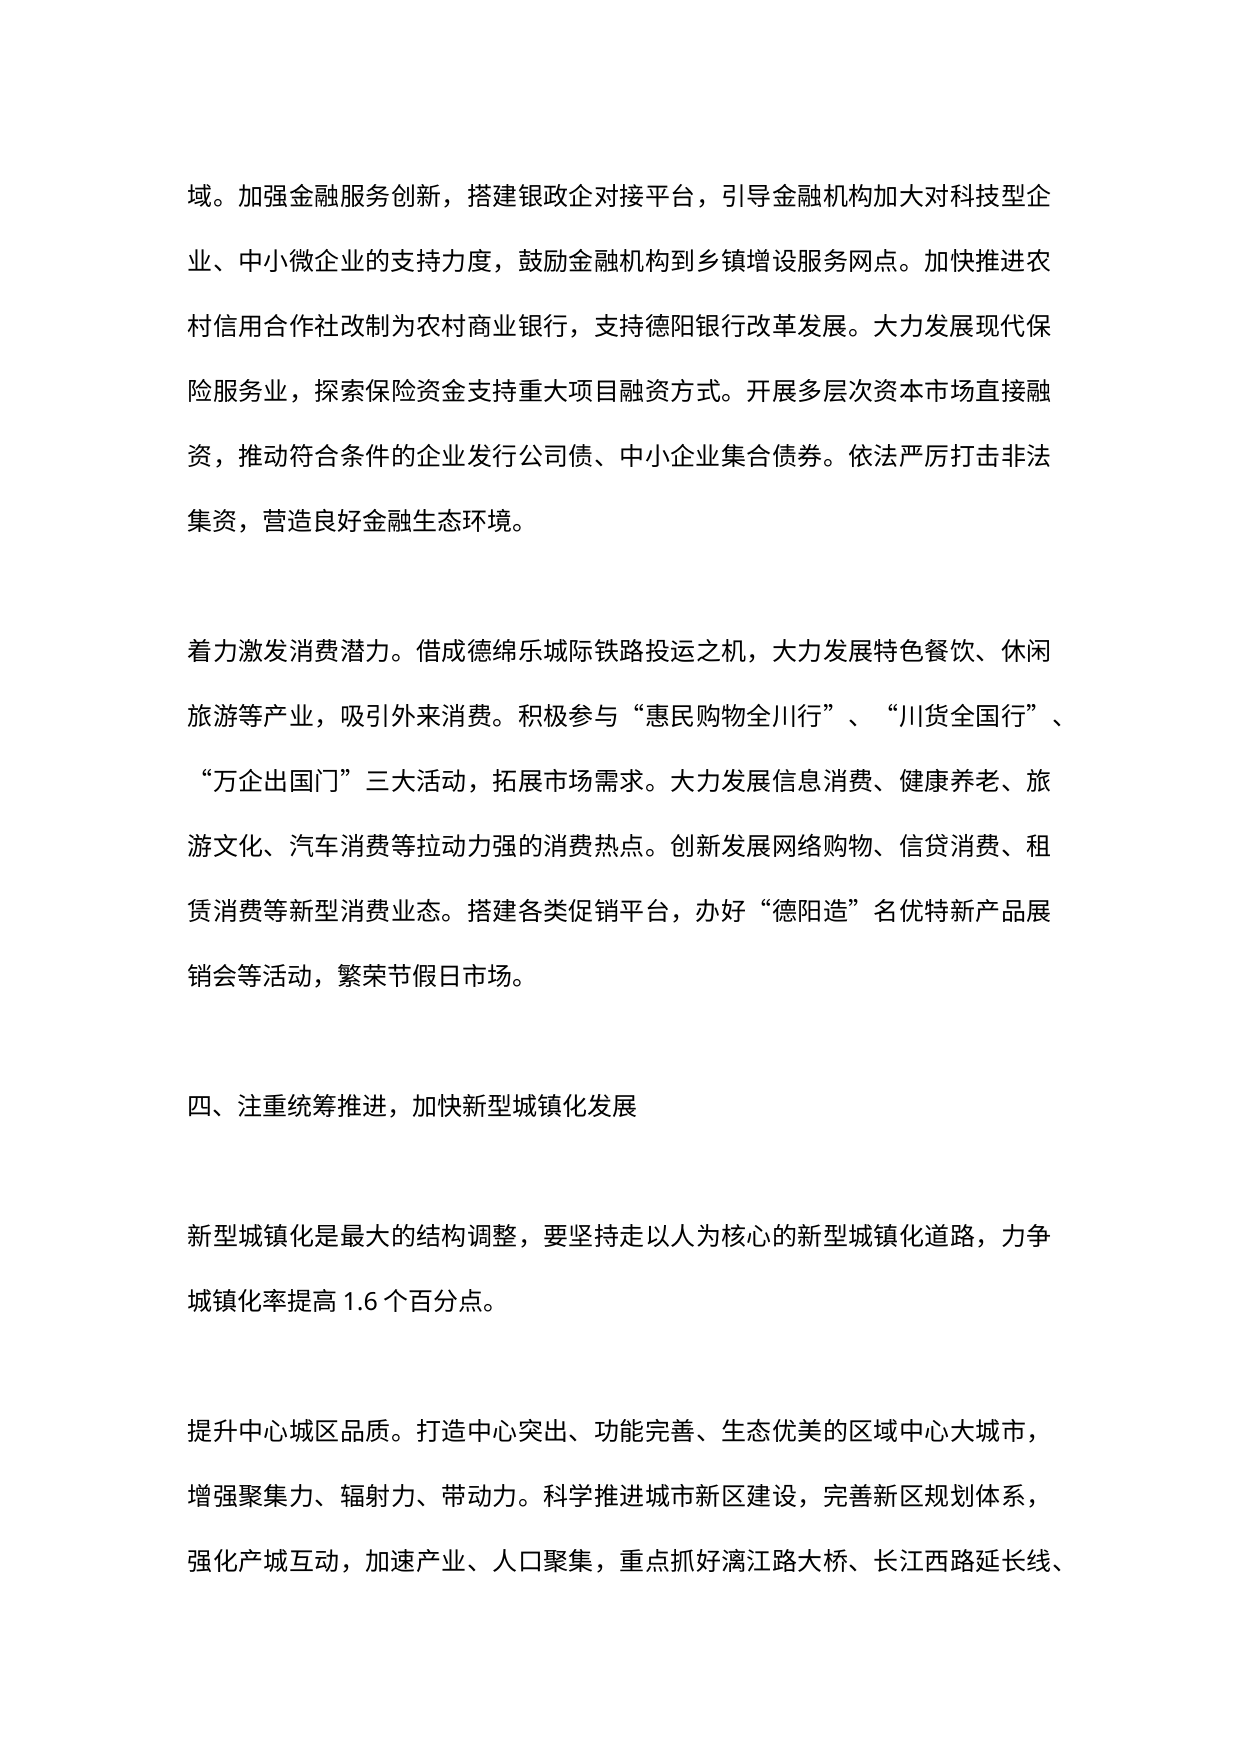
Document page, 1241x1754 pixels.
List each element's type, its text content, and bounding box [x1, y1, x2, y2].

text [187, 1397, 1053, 1592]
text 四、注重统筹推进，加快新型城镇化发展 [187, 1072, 1053, 1137]
text 新型城镇化是最大的结构调整，要坚持走以人为核心的新型城镇化道路，力争城镇化率提高1.6个百分点。 [187, 1202, 1053, 1332]
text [187, 162, 1053, 552]
text 着力激发消费潜力。借成德绵乐城际铁路投运之机，大力发展特色餐饮、休闲旅游等产业，吸引外来消费。积极参与“惠民购物全川行”、“川货全国行”、“万企出国门”三大活动，拓展市场需求。大力发展信息消费、健康养老、旅游文化、汽车消费等拉动力强的消费热点。创新发展网络购物、信贷消费、租赁消费等新型消费业态。搭建各类促销平台，办好“德阳造”名优特新产品展销会等活动，繁荣节假日市场。 [187, 617, 1053, 1007]
